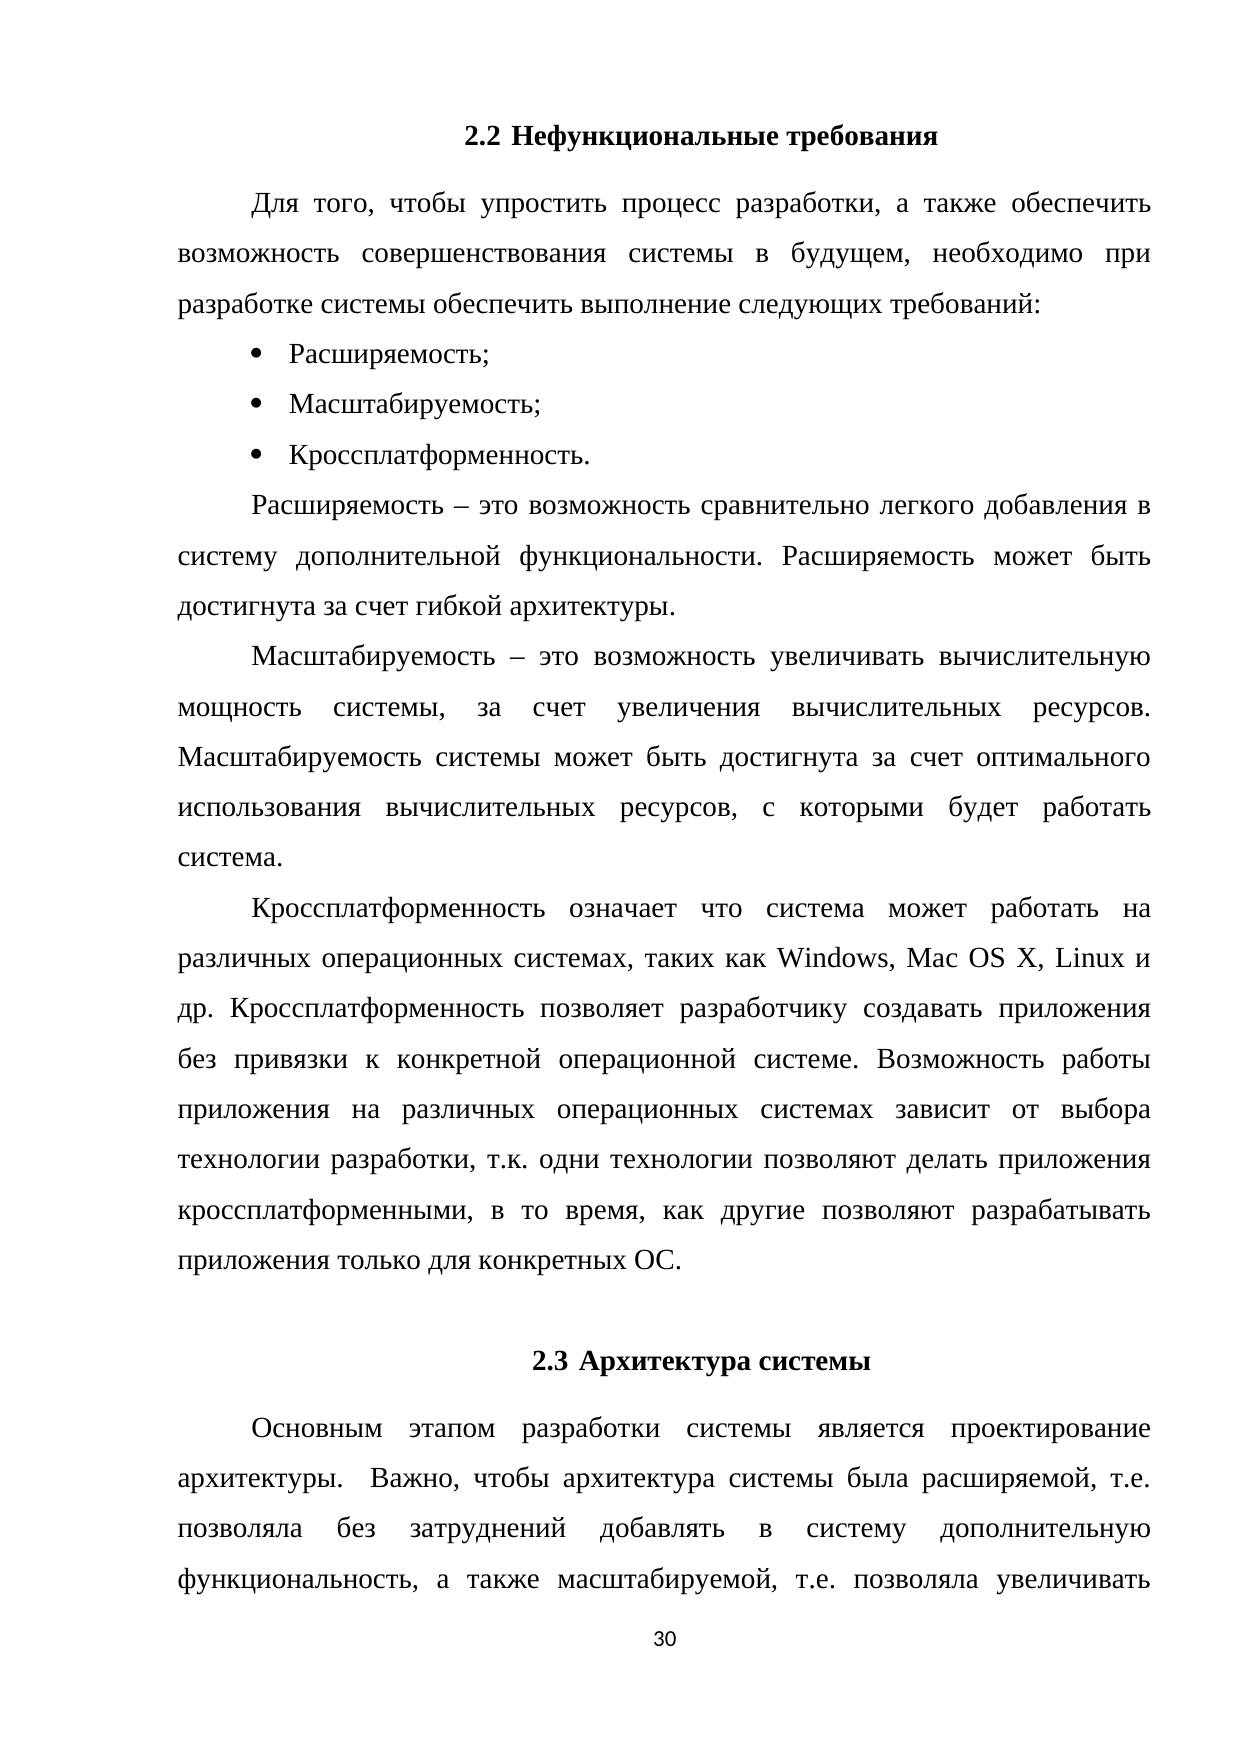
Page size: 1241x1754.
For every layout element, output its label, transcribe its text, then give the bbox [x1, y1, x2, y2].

text Расширяемость – это возможность сравнительно легкого добавления в систему дополнительной функциональности. Расширяемость может быть достигнута за счет гибкой архитектуры. [177, 487, 1152, 622]
subtitle Архитектура системы [251, 1343, 1152, 1376]
text Масштабируемость – это возможность увеличивать вычислительную мощность системы, за счет увеличения вычислительных ресурсов. Масштабируемость системы может быть достигнута за счет оптимального использования вычислительных ресурсов, с которыми будет работать система. [177, 638, 1152, 873]
text Кроссплатформенность означает что система может работать на различных операционных системах, таких как Windows, Mac OS X, Linux и др. Кроссплатформенность позволяет разработчику создавать приложения без привязки к конкретной операционной системе. Возможность работы приложения на различных операционных системах зависит от выбора технологии разработки, т.к. одни технологии позволяют делать приложения кроссплатформенными, в то время, как другие позволяют разрабатывать приложения только для конкретных ОС. [177, 890, 1152, 1276]
list Кроссплатформенность. [251, 437, 1152, 471]
subtitle Нефункциональные требования [251, 118, 1152, 152]
list Расширяемость; [251, 336, 1152, 370]
text Для того, чтобы упростить процесс разработки, а также обеспечить возможность совершенствования системы в будущем, необходимо при разработке системы обеспечить выполнение следующих требований: [177, 185, 1152, 319]
list Масштабируемость; [251, 387, 1152, 420]
